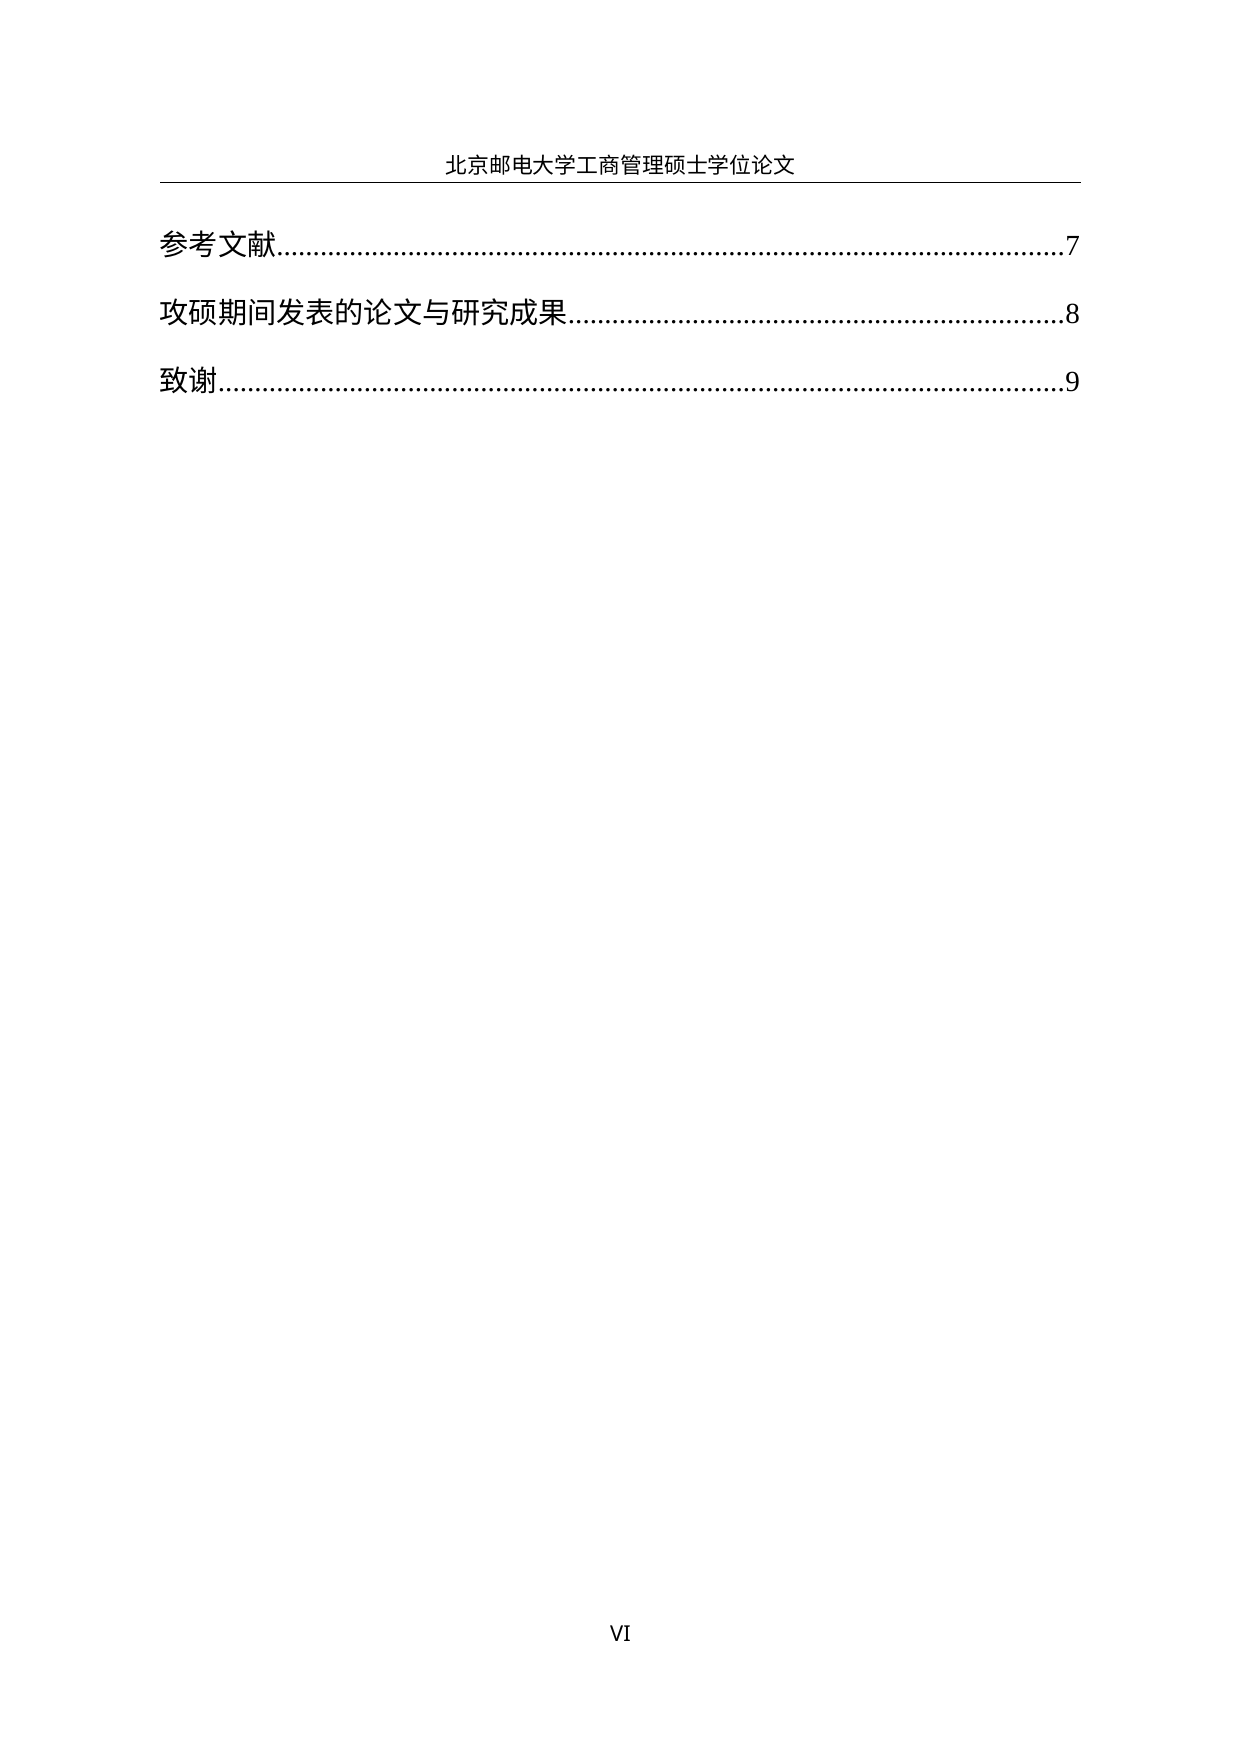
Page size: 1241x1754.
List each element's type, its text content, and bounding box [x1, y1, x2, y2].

text 致谢 9 [159, 344, 1081, 413]
text 攻硕期间发表的论文与研究成果 8 [159, 276, 1081, 344]
text 参考文献 7 [159, 208, 1081, 276]
